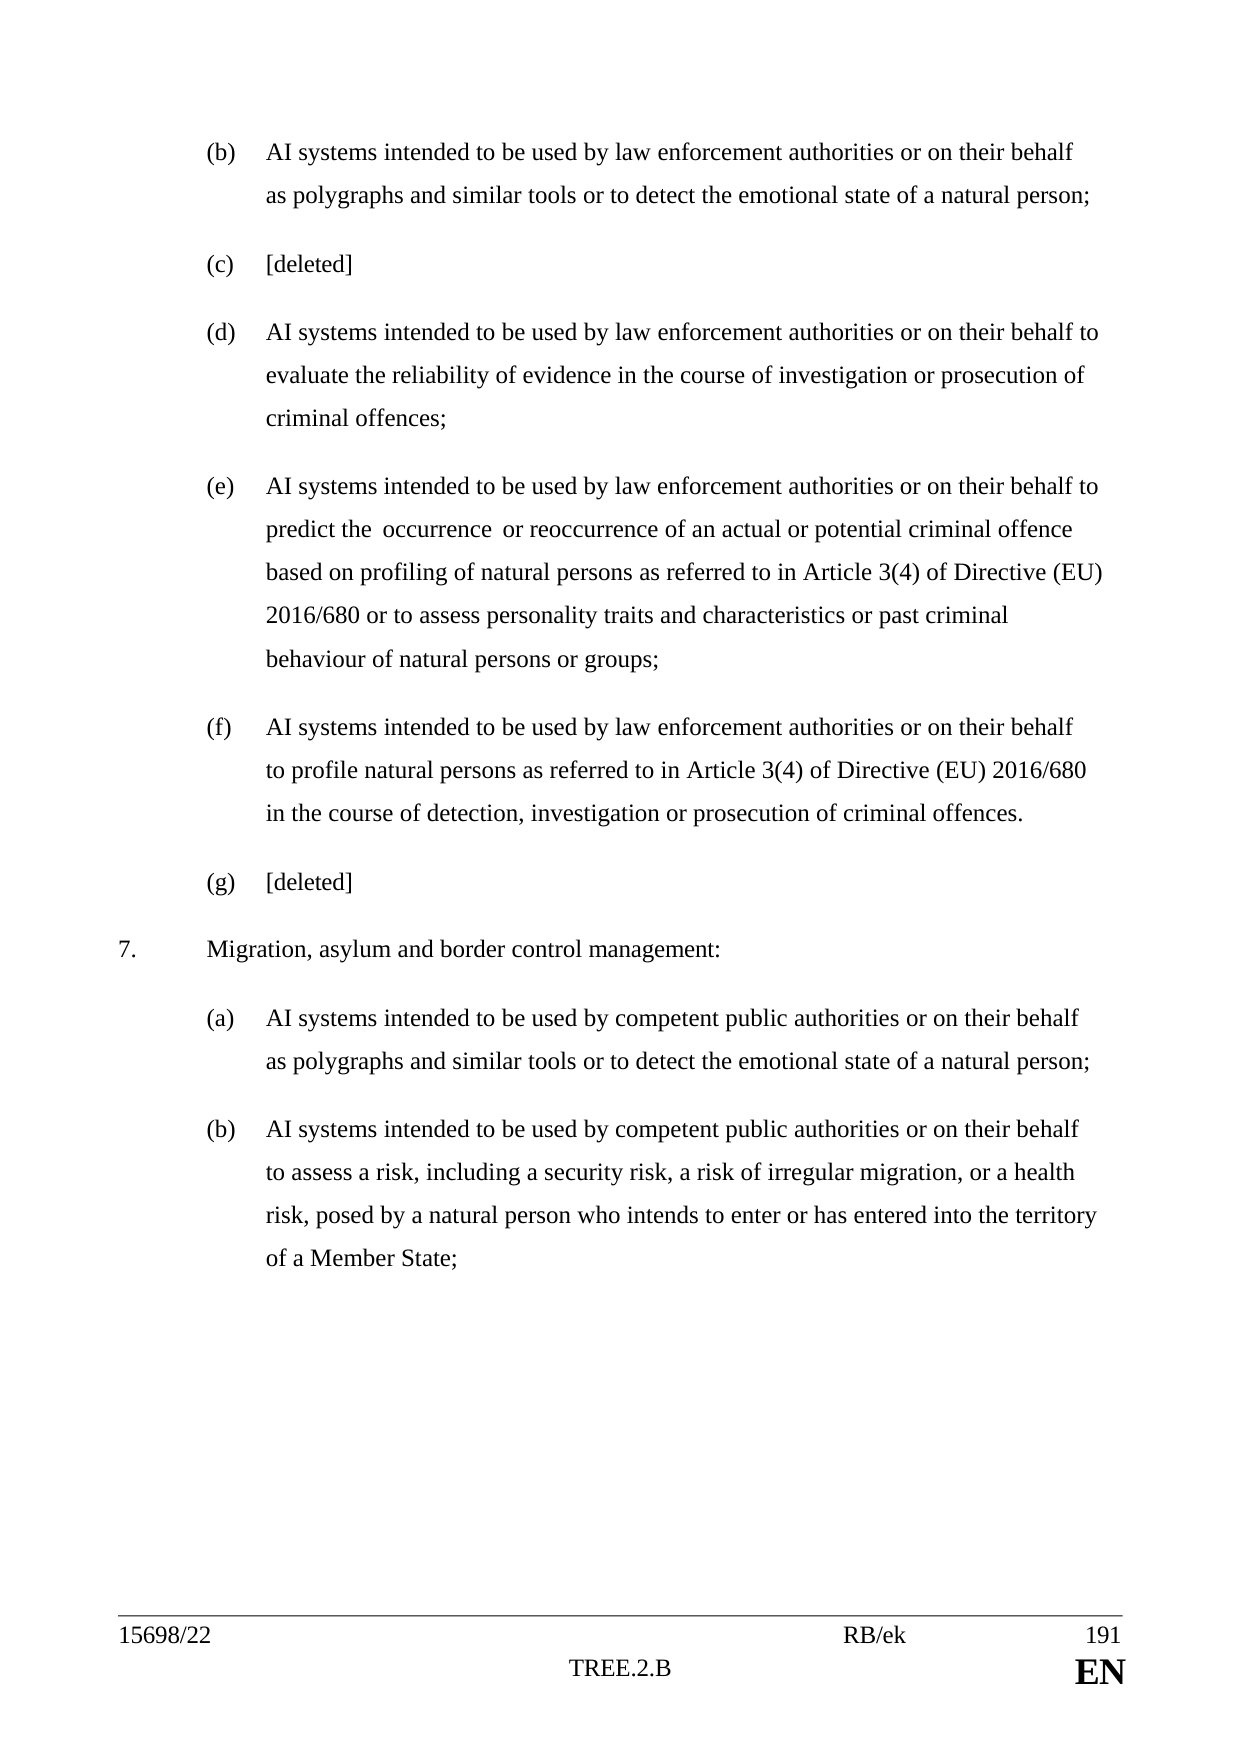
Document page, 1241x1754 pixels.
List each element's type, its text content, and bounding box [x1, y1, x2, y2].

list AI systems intended to be used by law enforcement authorities or on their behalf to evaluate the reliability of evidence in the course of investigation or prosecution of criminal offences; [206, 317, 1099, 432]
list AI systems intended to be used by competent public authorities or on their behalf as polygraphs and similar tools or to detect the emotional state of a natural person; [206, 1003, 1105, 1075]
list AI systems intended to be used by law enforcement authorities or on their behalf to predict the occurrence or reoccurrence of an actual or potential criminal offence based on profiling of natural persons as referred to in Article 3(4) of Directive (EU) 2016/680 or to assess personality traits and characteristics or past criminal behaviour of natural persons or groups; [206, 471, 1114, 672]
list [deleted] [206, 867, 1134, 895]
list Migration, asylum and border control management: [118, 934, 1134, 963]
list AI systems intended to be used by law enforcement authorities or on their behalf as polygraphs and similar tools or to detect the emotional state of a natural person; [206, 137, 1100, 209]
list [deleted] [206, 249, 1134, 277]
list AI systems intended to be used by law enforcement authorities or on their behalf to profile natural persons as referred to in Article 3(4) of Directive (EU) 2016/680 in the course of detection, investigation or prosecution of criminal offences. [206, 712, 1098, 827]
list AI systems intended to be used by competent public authorities or on their behalf to assess a risk, including a security risk, a risk of irregular migration, or a health risk, posed by a natural person who intends to enter or has entered into the territory of a Member State; [206, 1114, 1104, 1272]
